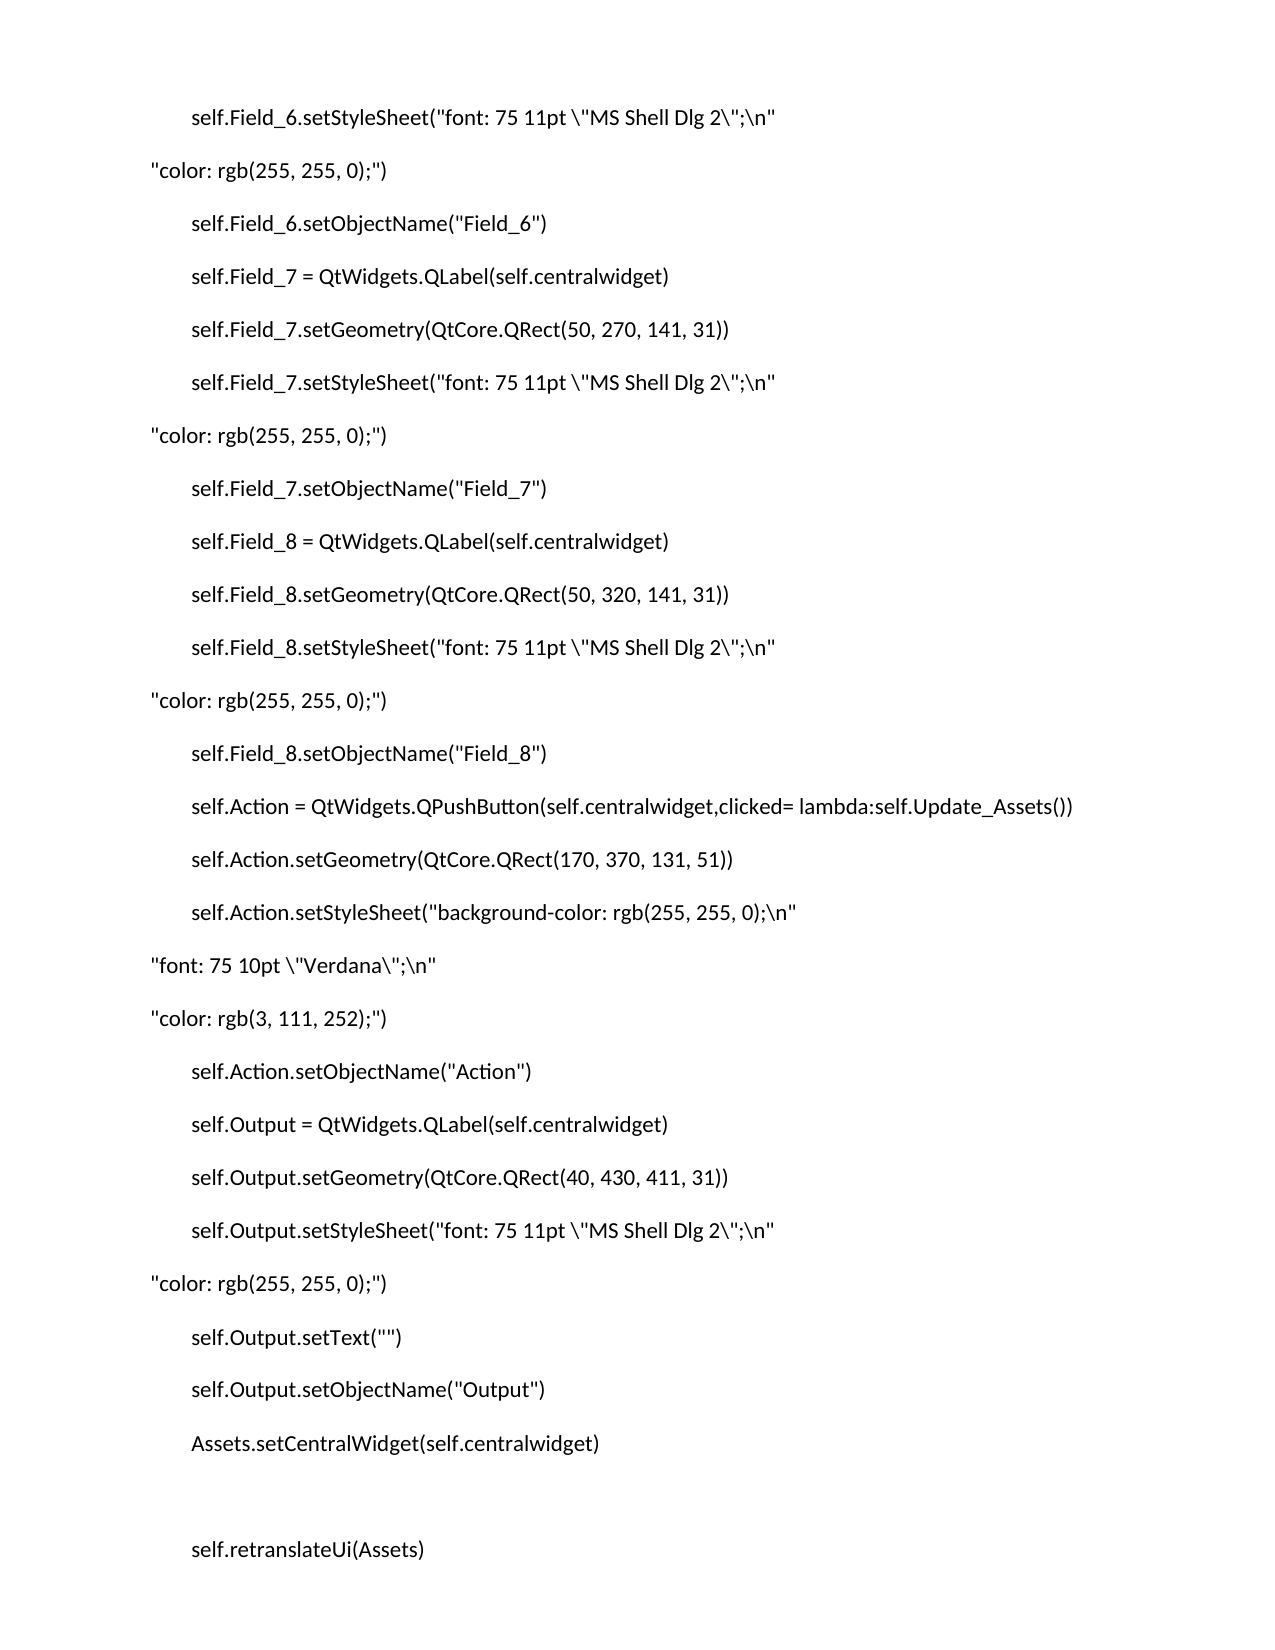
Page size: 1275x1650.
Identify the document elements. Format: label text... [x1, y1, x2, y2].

text self.Output = QtWidgets.QLabel(self.centralwidget) [150, 1111, 1125, 1138]
text self.Field_8.setGeometry(QtCore.QRect(50, 320, 141, 31)) [150, 580, 1125, 608]
text "color: rgb(255, 255, 0);") [150, 686, 1125, 714]
text self.Action.setGeometry(QtCore.QRect(170, 370, 131, 51)) [150, 845, 1125, 873]
text self.Field_6.setObjectName("Field_6") [150, 209, 1125, 237]
text self.Output.setGeometry(QtCore.QRect(40, 430, 411, 31)) [150, 1163, 1125, 1192]
text self.Field_7 = QtWidgets.QLabel(self.centralwidget) [150, 262, 1125, 290]
text self.Field_8.setObjectName("Field_8") [150, 739, 1125, 767]
text Assets.setCentralWidget(self.centralwidget) [150, 1429, 1125, 1457]
text "color: rgb(255, 255, 0);") [150, 156, 1125, 184]
text self.Field_8.setStyleSheet("font: 75 11pt \"MS Shell Dlg 2\";\n" [150, 633, 1125, 661]
text "color: rgb(3, 111, 252);") [150, 1004, 1125, 1032]
text self.Action.setStyleSheet("background-color: rgb(255, 255, 0);\n" [150, 898, 1125, 926]
text "color: rgb(255, 255, 0);") [150, 1269, 1125, 1298]
text self.Field_8 = QtWidgets.QLabel(self.centralwidget) [150, 527, 1125, 555]
text self.retranslateUi(Assets) [150, 1535, 1125, 1563]
text self.Output.setStyleSheet("font: 75 11pt \"MS Shell Dlg 2\";\n" [150, 1217, 1125, 1244]
text self.Field_6.setStyleSheet("font: 75 11pt \"MS Shell Dlg 2\";\n" [150, 103, 1125, 131]
text self.Field_7.setGeometry(QtCore.QRect(50, 270, 141, 31)) [150, 315, 1125, 343]
text "color: rgb(255, 255, 0);") [150, 421, 1125, 449]
text self.Action.setObjectName("Action") [150, 1057, 1125, 1086]
text self.Field_7.setStyleSheet("font: 75 11pt \"MS Shell Dlg 2\";\n" [150, 368, 1125, 396]
text self.Field_7.setObjectName("Field_7") [150, 474, 1125, 502]
text self.Action = QtWidgets.QPushButton(self.centralwidget,clicked= lambda:self.Update_Assets()) [150, 792, 1125, 820]
text self.Output.setObjectName("Output") [150, 1376, 1125, 1404]
text "font: 75 10pt \"Verdana\";\n" [150, 951, 1125, 979]
text self.Output.setText("") [150, 1323, 1125, 1351]
